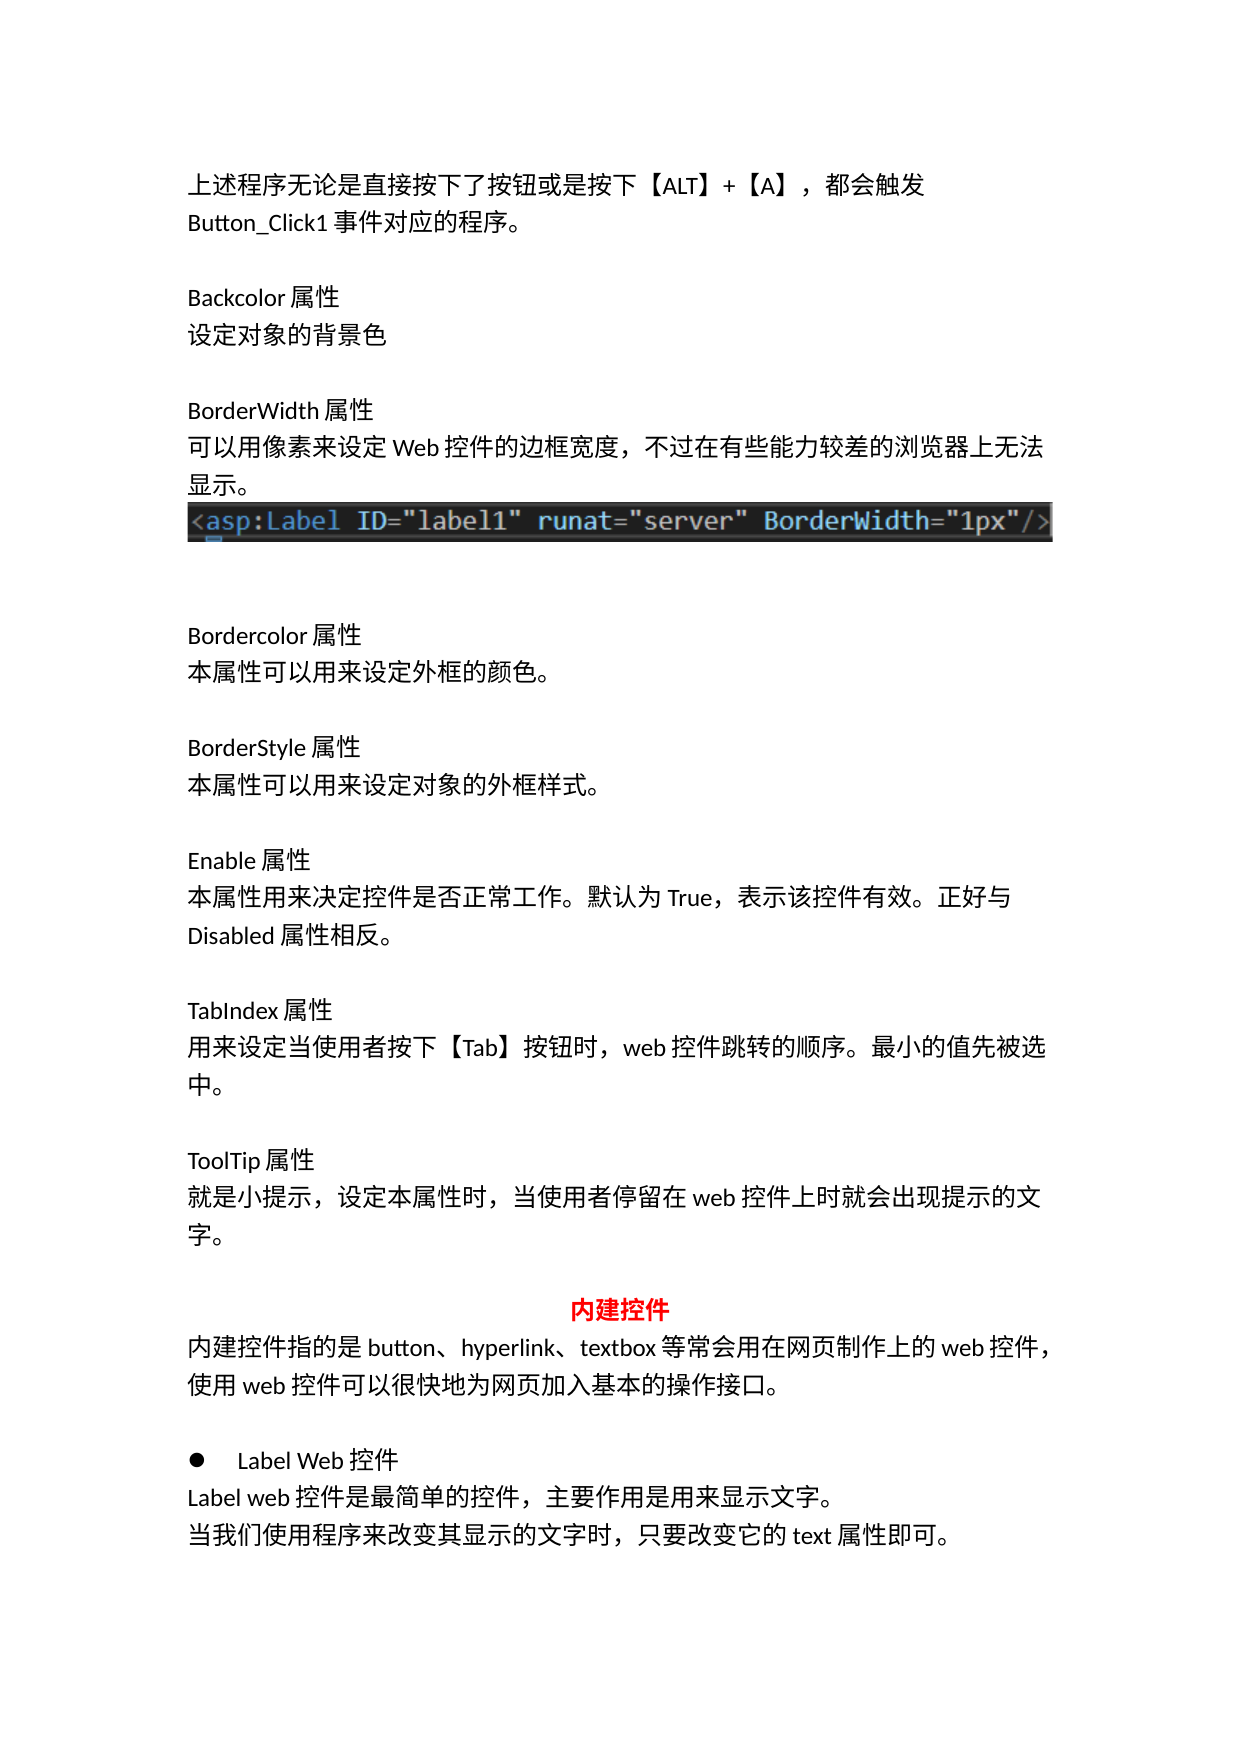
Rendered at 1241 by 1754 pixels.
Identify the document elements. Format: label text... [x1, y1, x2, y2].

text Enable属性 [187, 839, 1053, 877]
text 内建控件指的是button、hyperlink、textbox等常会用在网页制作上的web控件，使用web控件可以很快地为网页加入基本的操作接口。 [187, 1327, 1053, 1402]
text BorderWidth属性 [187, 389, 1053, 427]
picture [187, 502, 1053, 542]
text Label web控件是最简单的控件，主要作用是用来显示文字。 [187, 1477, 1053, 1514]
text 上述程序无论是直接按下了按钮或是按下【ALT】+【A】，都会触发Button_Click1事件对应的程序。 [187, 164, 1053, 239]
text 内建控件 [187, 1289, 1053, 1327]
text Bordercolor属性 [187, 614, 1053, 652]
text 可以用像素来设定Web控件的边框宽度，不过在有些能力较差的浏览器上无法显示。 [187, 427, 1053, 502]
text 本属性用来决定控件是否正常工作。默认为True，表示该控件有效。正好与Disabled属性相反。 [187, 877, 1053, 952]
text 设定对象的背景色 [187, 314, 1053, 352]
text Backcolor属性 [187, 277, 1053, 314]
text 本属性可以用来设定外框的颜色。 [187, 652, 1053, 689]
text 当我们使用程序来改变其显示的文字时，只要改变它的text属性即可。 [187, 1514, 1053, 1552]
text TabIndex属性 [187, 989, 1053, 1027]
text ToolTip属性 [187, 1139, 1053, 1177]
text 就是小提示，设定本属性时，当使用者停留在web控件上时就会出现提示的文字。 [187, 1177, 1053, 1252]
text 本属性可以用来设定对象的外框样式。 [187, 764, 1053, 802]
text 用来设定当使用者按下【Tab】按钮时，web控件跳转的顺序。最小的值先被选中。 [187, 1027, 1053, 1102]
list Label Web控件 [187, 1439, 1053, 1477]
text BorderStyle属性 [187, 727, 1053, 764]
